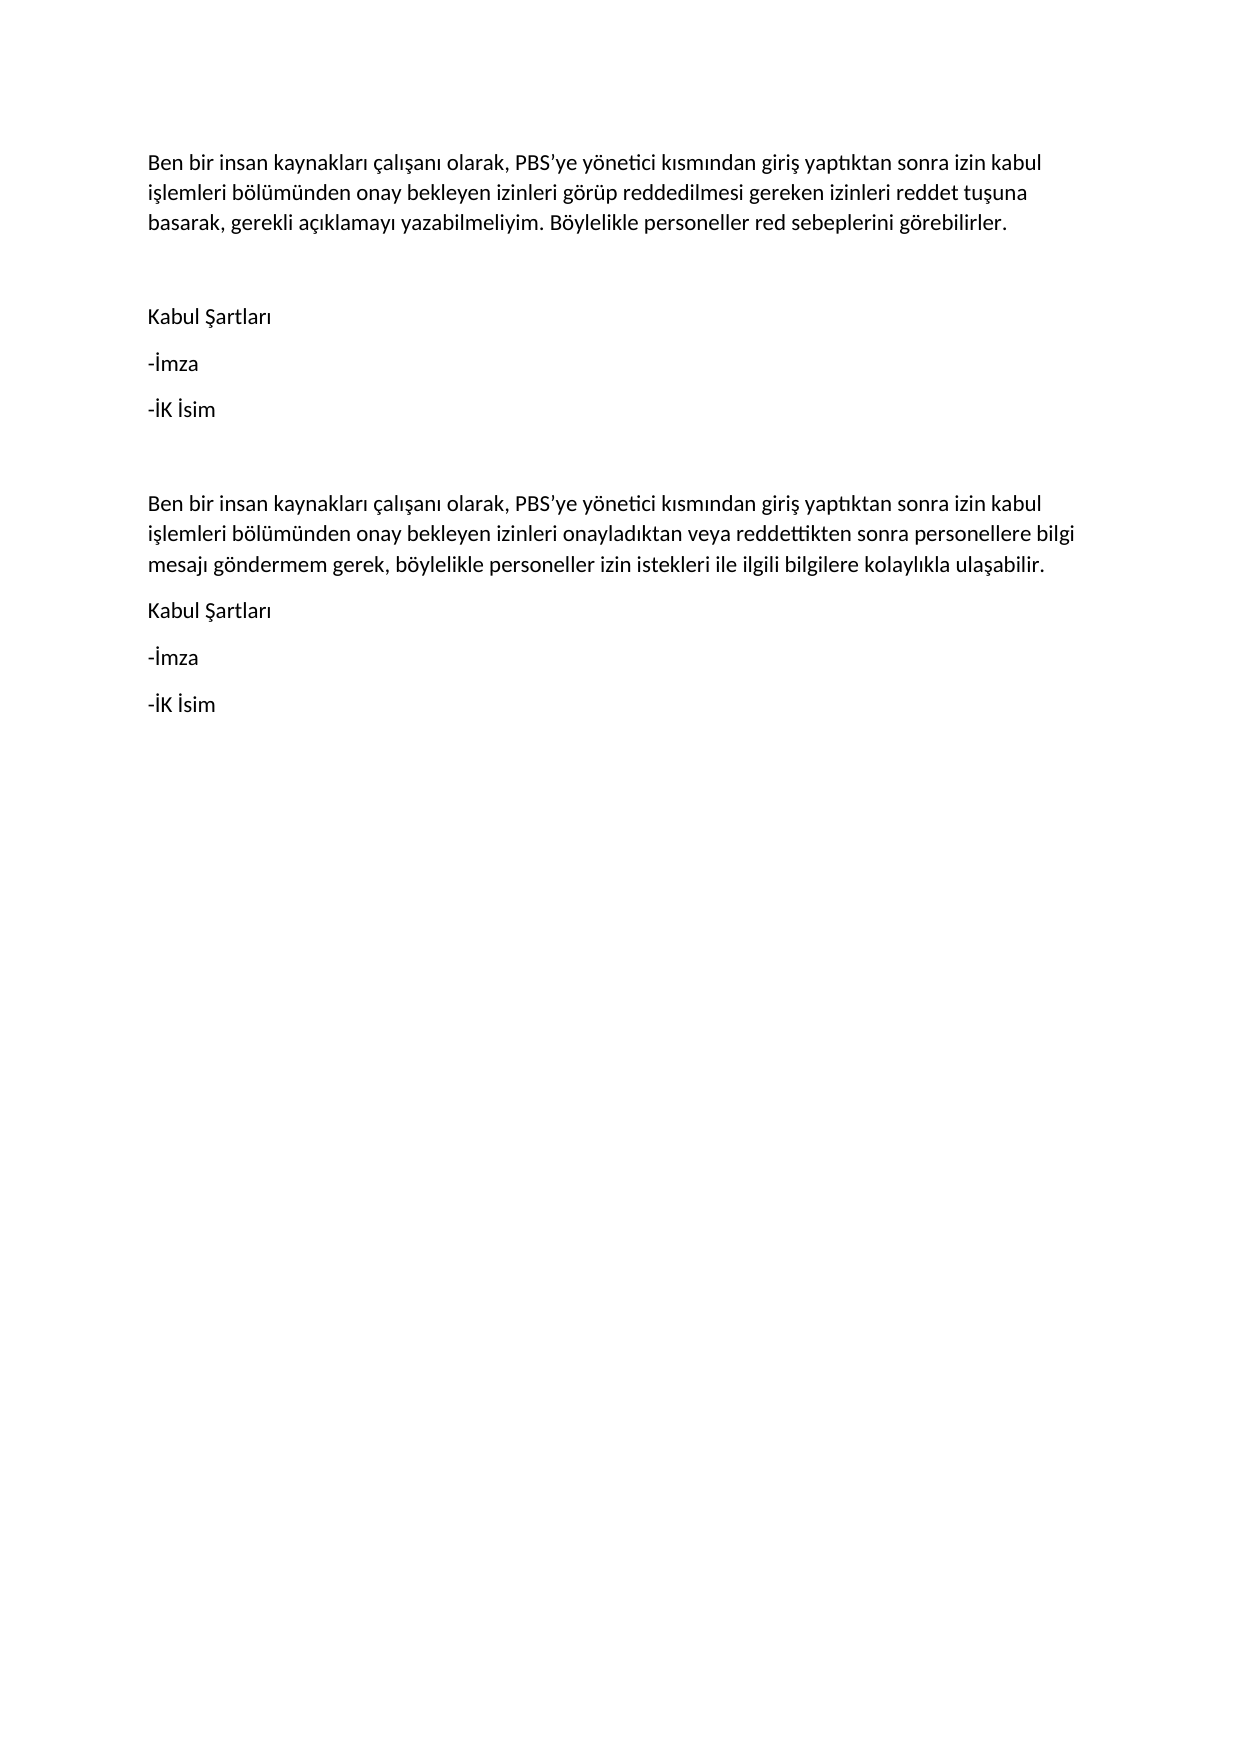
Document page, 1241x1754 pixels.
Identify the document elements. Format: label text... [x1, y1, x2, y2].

text -İmza [148, 349, 1093, 377]
text Kabul Şartları [148, 597, 1093, 624]
text -İK İsim [148, 396, 1093, 423]
text Ben bir insan kaynakları çalışanı olarak, PBS’ye yönetici kısmından giriş yaptıktan sonra izin kabul işlemleri bölümünden onay bekleyen izinleri onayladıktan veya reddettikten sonra personellere bilgi mesajı göndermem gerek, böylelikle personeller izin istekleri ile ilgili bilgilere kolaylıkla ulaşabilir. [148, 489, 1093, 578]
text -İK İsim [148, 690, 1093, 718]
text -İmza [148, 643, 1093, 671]
text Kabul Şartları [148, 302, 1093, 330]
text Ben bir insan kaynakları çalışanı olarak, PBS’ye yönetici kısmından giriş yaptıktan sonra izin kabul işlemleri bölümünden onay bekleyen izinleri görüp reddedilmesi gereken izinleri reddet tuşuna basarak, gerekli açıklamayı yazabilmeliyim. Böylelikle personeller red sebeplerini görebilirler. [148, 148, 1093, 236]
